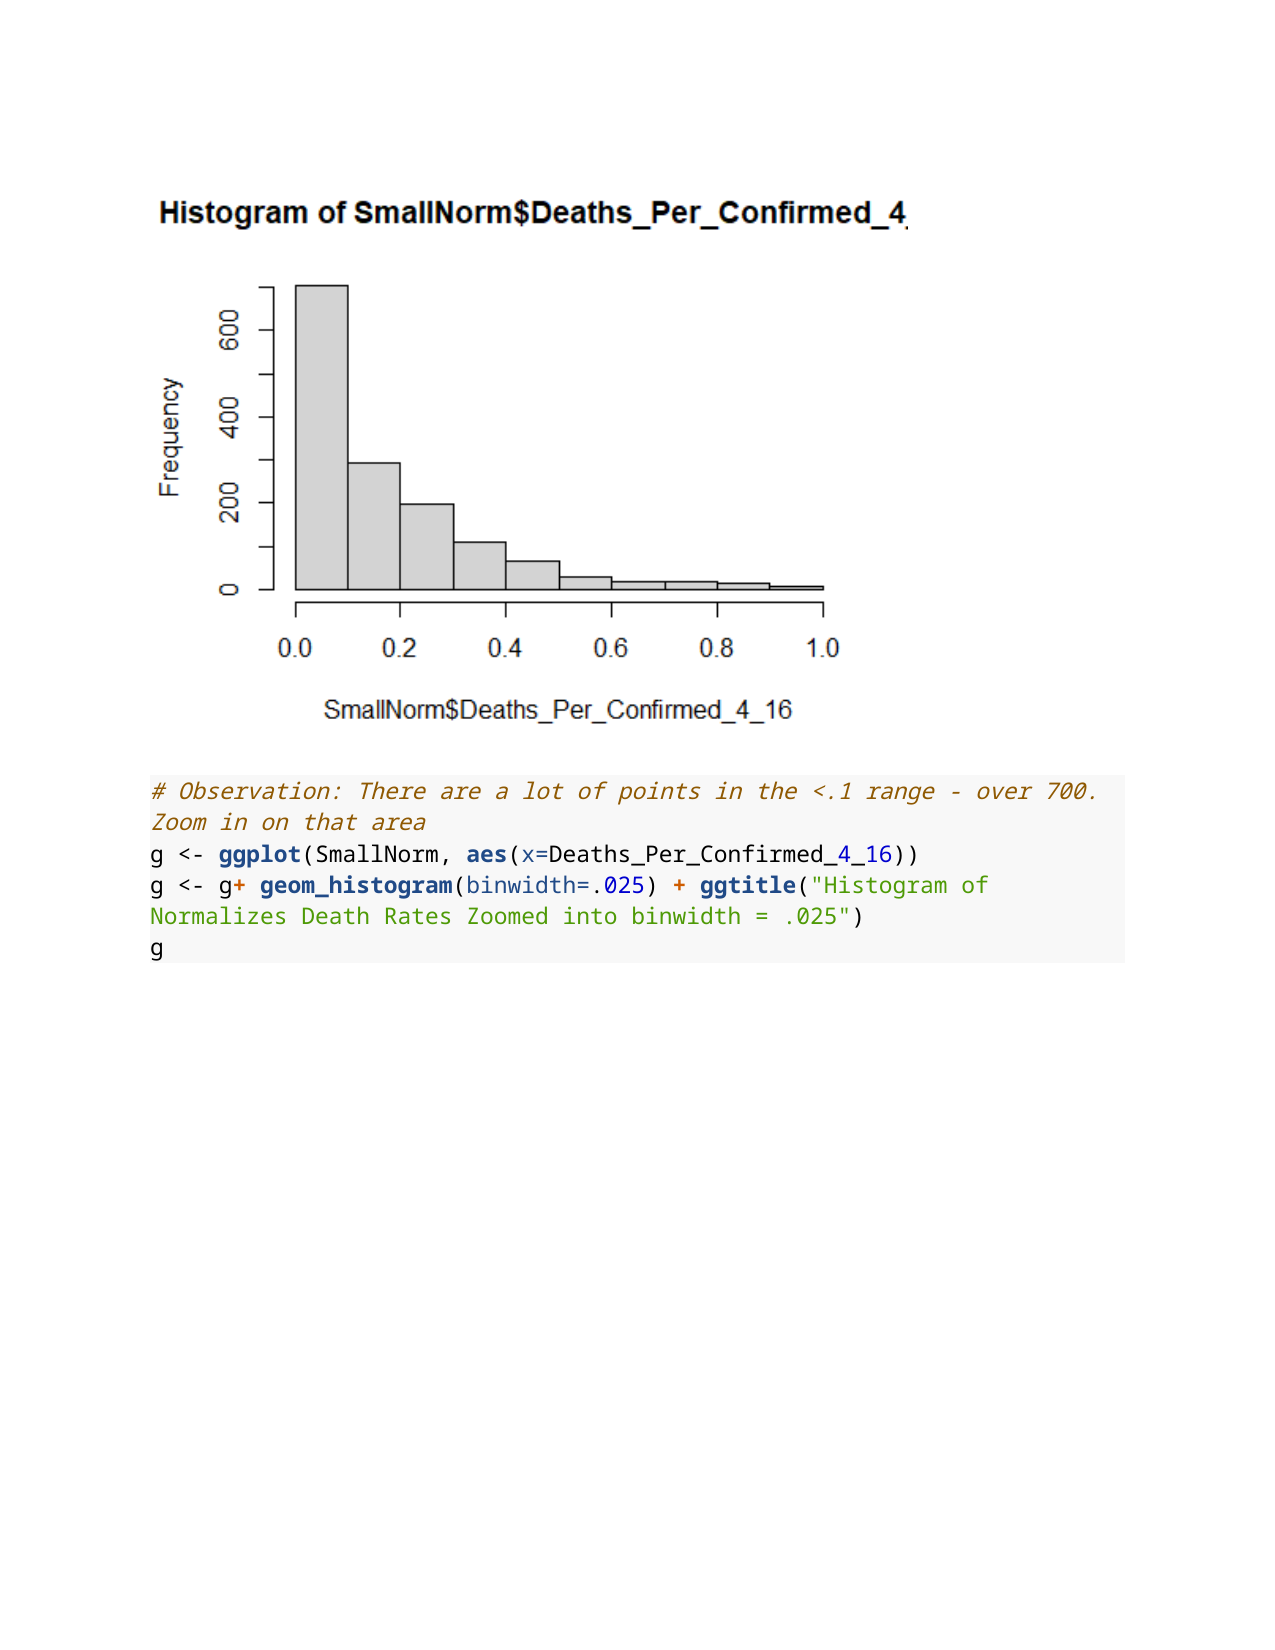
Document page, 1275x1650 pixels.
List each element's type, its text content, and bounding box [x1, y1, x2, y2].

text # Observation: There are a lot of points in the <.1 range - over 700. Zoom in on that area g <- ggplot(SmallNorm, aes(x=Deaths_Per_Confirmed_4_16)) g <- g+ geom_histogram(binwidth=.025) + ggtitle("Histogram of Normalizes Death Rates Zoomed into binwidth = .025") g [164, 775, 1125, 963]
picture [150, 150, 908, 757]
